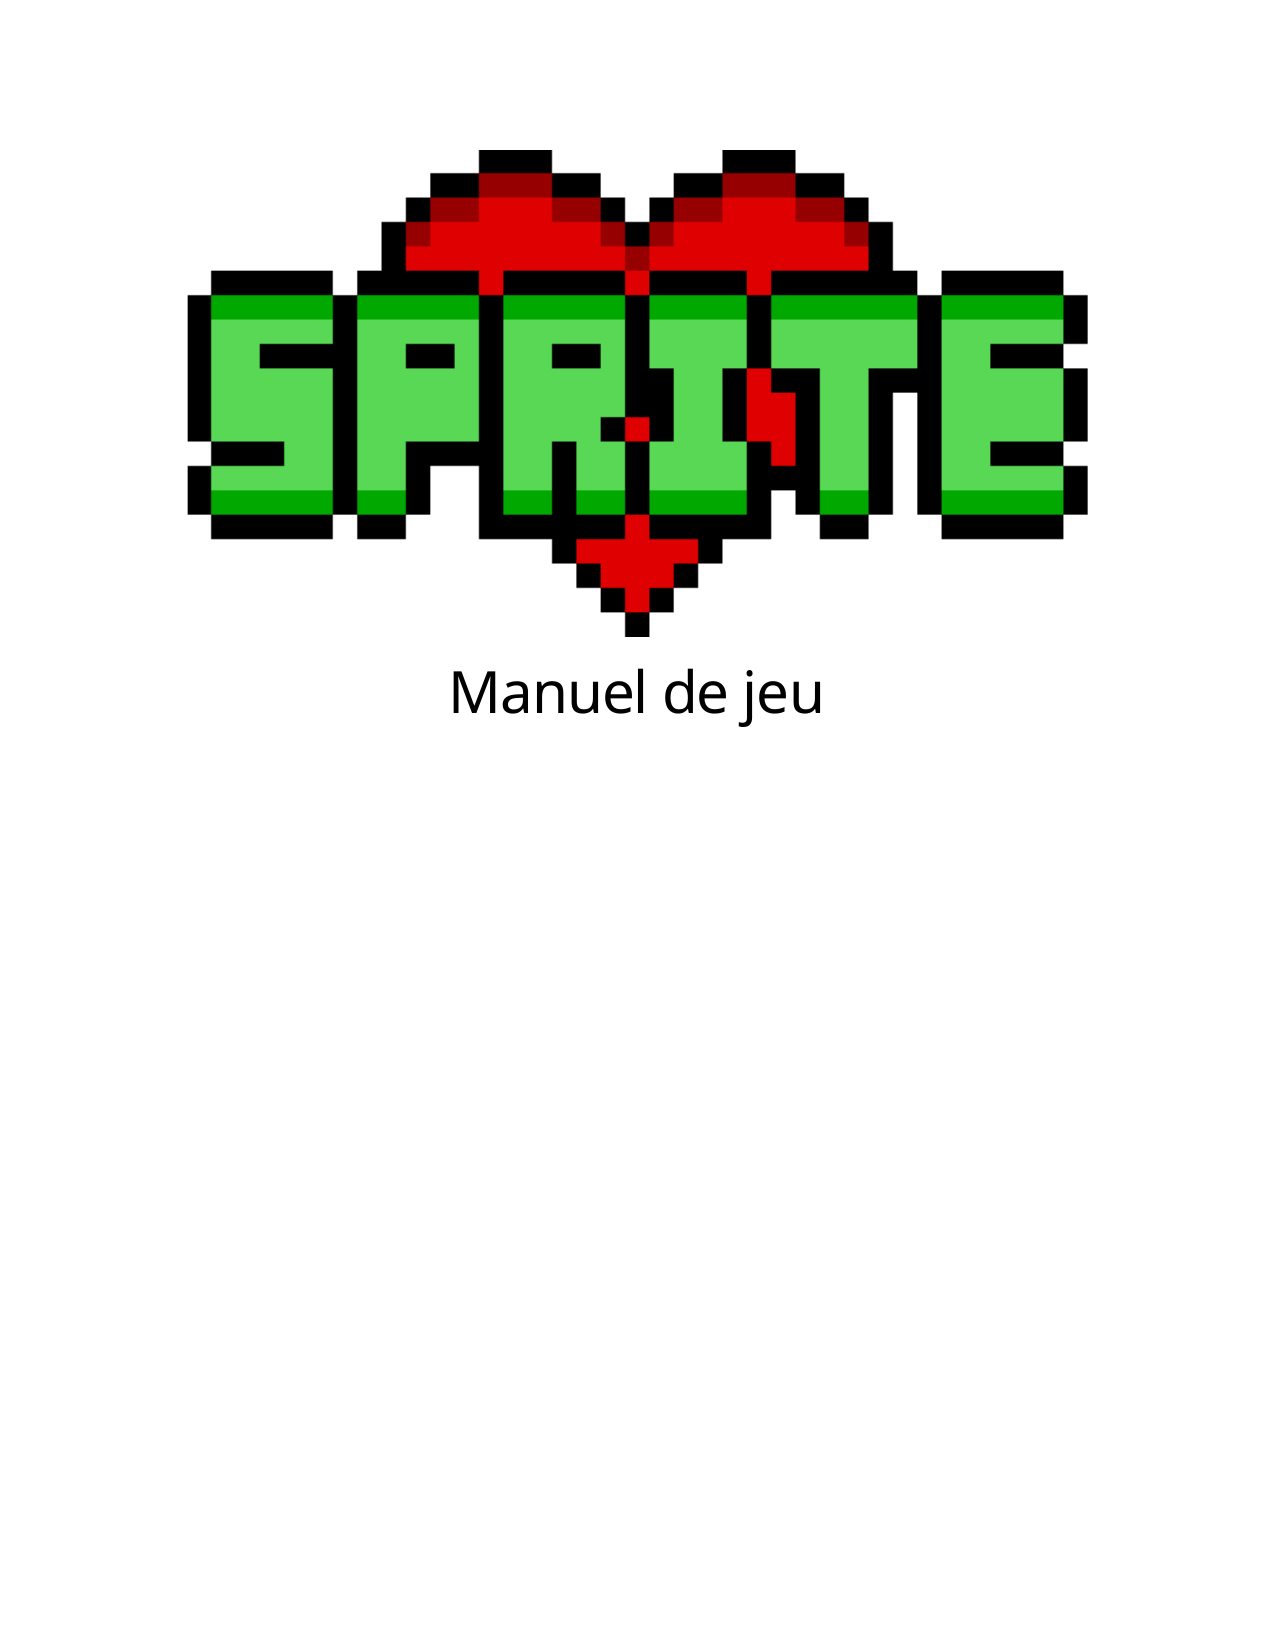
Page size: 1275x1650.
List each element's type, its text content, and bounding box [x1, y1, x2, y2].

picture [187, 150, 1088, 637]
title Manuel de jeu [187, 651, 1088, 731]
